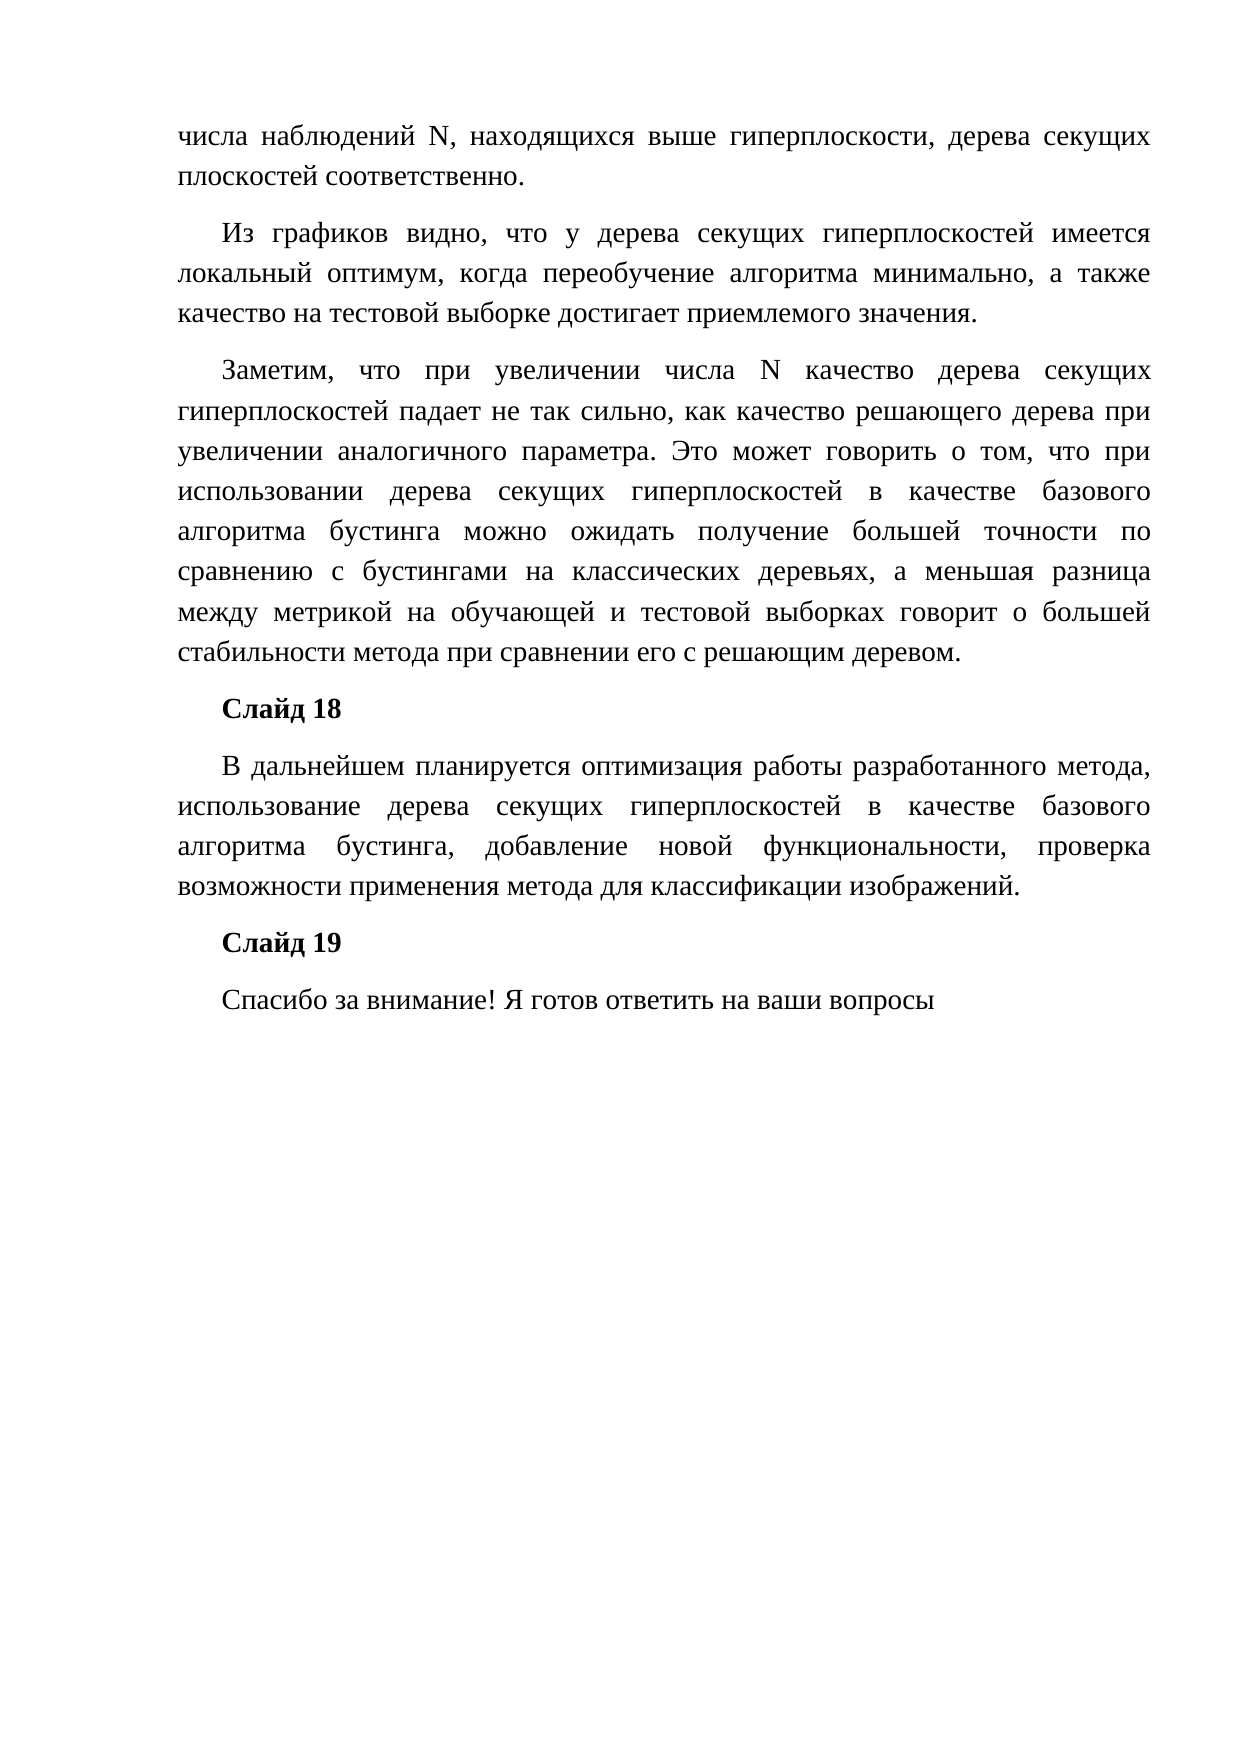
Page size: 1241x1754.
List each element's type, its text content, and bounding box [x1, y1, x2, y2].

text Слайд 19 [177, 925, 1152, 959]
text В дальнейшем планируется оптимизация работы разработанного метода, использование дерева секущих гиперплоскостей в качестве базового алгоритма бустинга, добавление новой функциональности, проверка возможности применения метода для классификации изображений. [177, 748, 1152, 902]
text Заметим, что при увеличении числа N качество дерева секущих гиперплоскостей падает не так сильно, как качество решающего дерева при увеличении аналогичного параметра. Это может говорить о том, что при использовании дерева секущих гиперплоскостей в качестве базового алгоритма бустинга можно ожидать получение большей точности по сравнению с бустингами на классических деревьях, а меньшая разница между метрикой на обучающей и тестовой выборках говорит о большей стабильности метода при сравнении его с решающим деревом. [177, 352, 1152, 667]
text Спасибо за внимание! Я готов ответить на ваши вопросы [177, 982, 1152, 1016]
text Слайд 18 [177, 691, 1152, 724]
text Из графиков видно, что у дерева секущих гиперплоскостей имеется локальный оптимум, когда переобучение алгоритма минимально, а также качество на тестовой выборке достигает приемлемого значения. [177, 215, 1152, 329]
